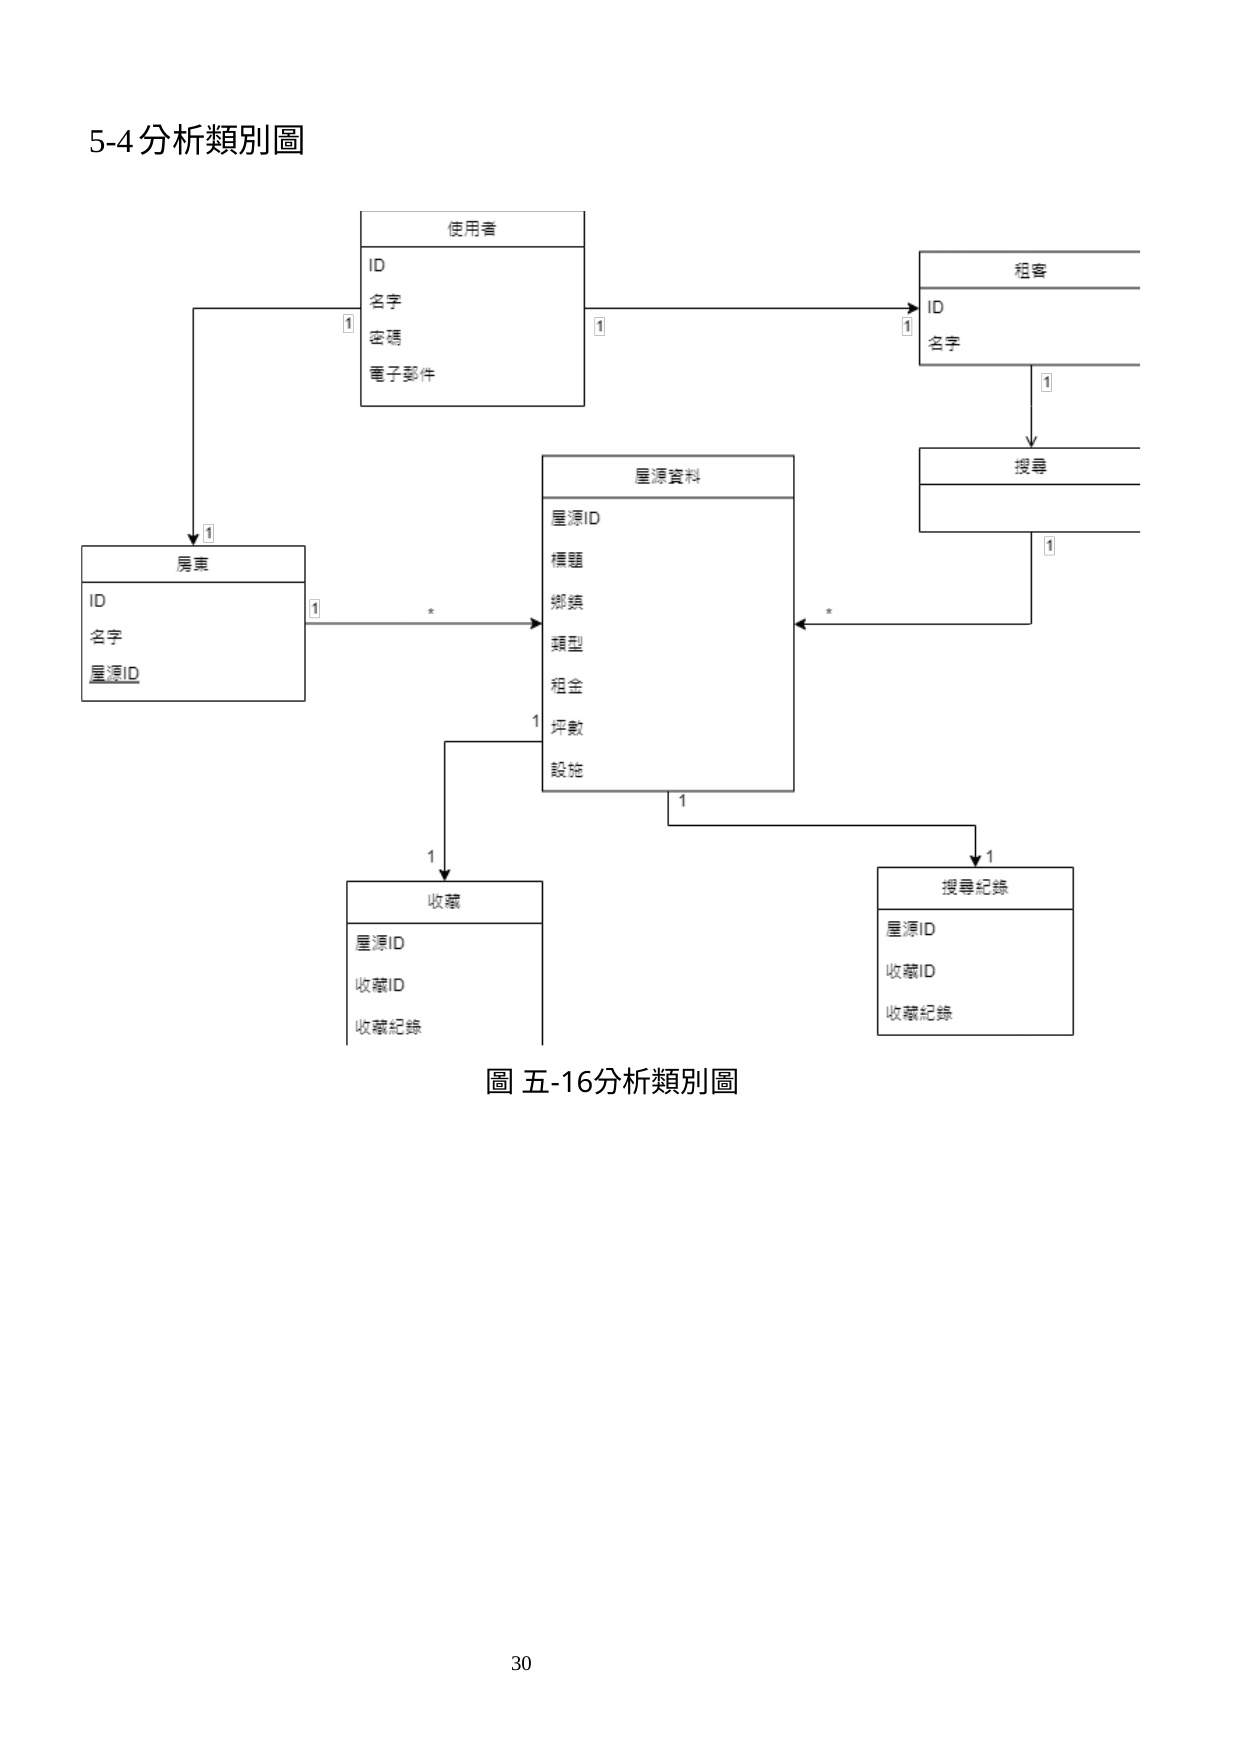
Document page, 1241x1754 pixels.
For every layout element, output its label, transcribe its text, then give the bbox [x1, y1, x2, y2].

picture [81, 211, 1139, 1045]
subtitle 分析類別圖 [89, 101, 1152, 176]
